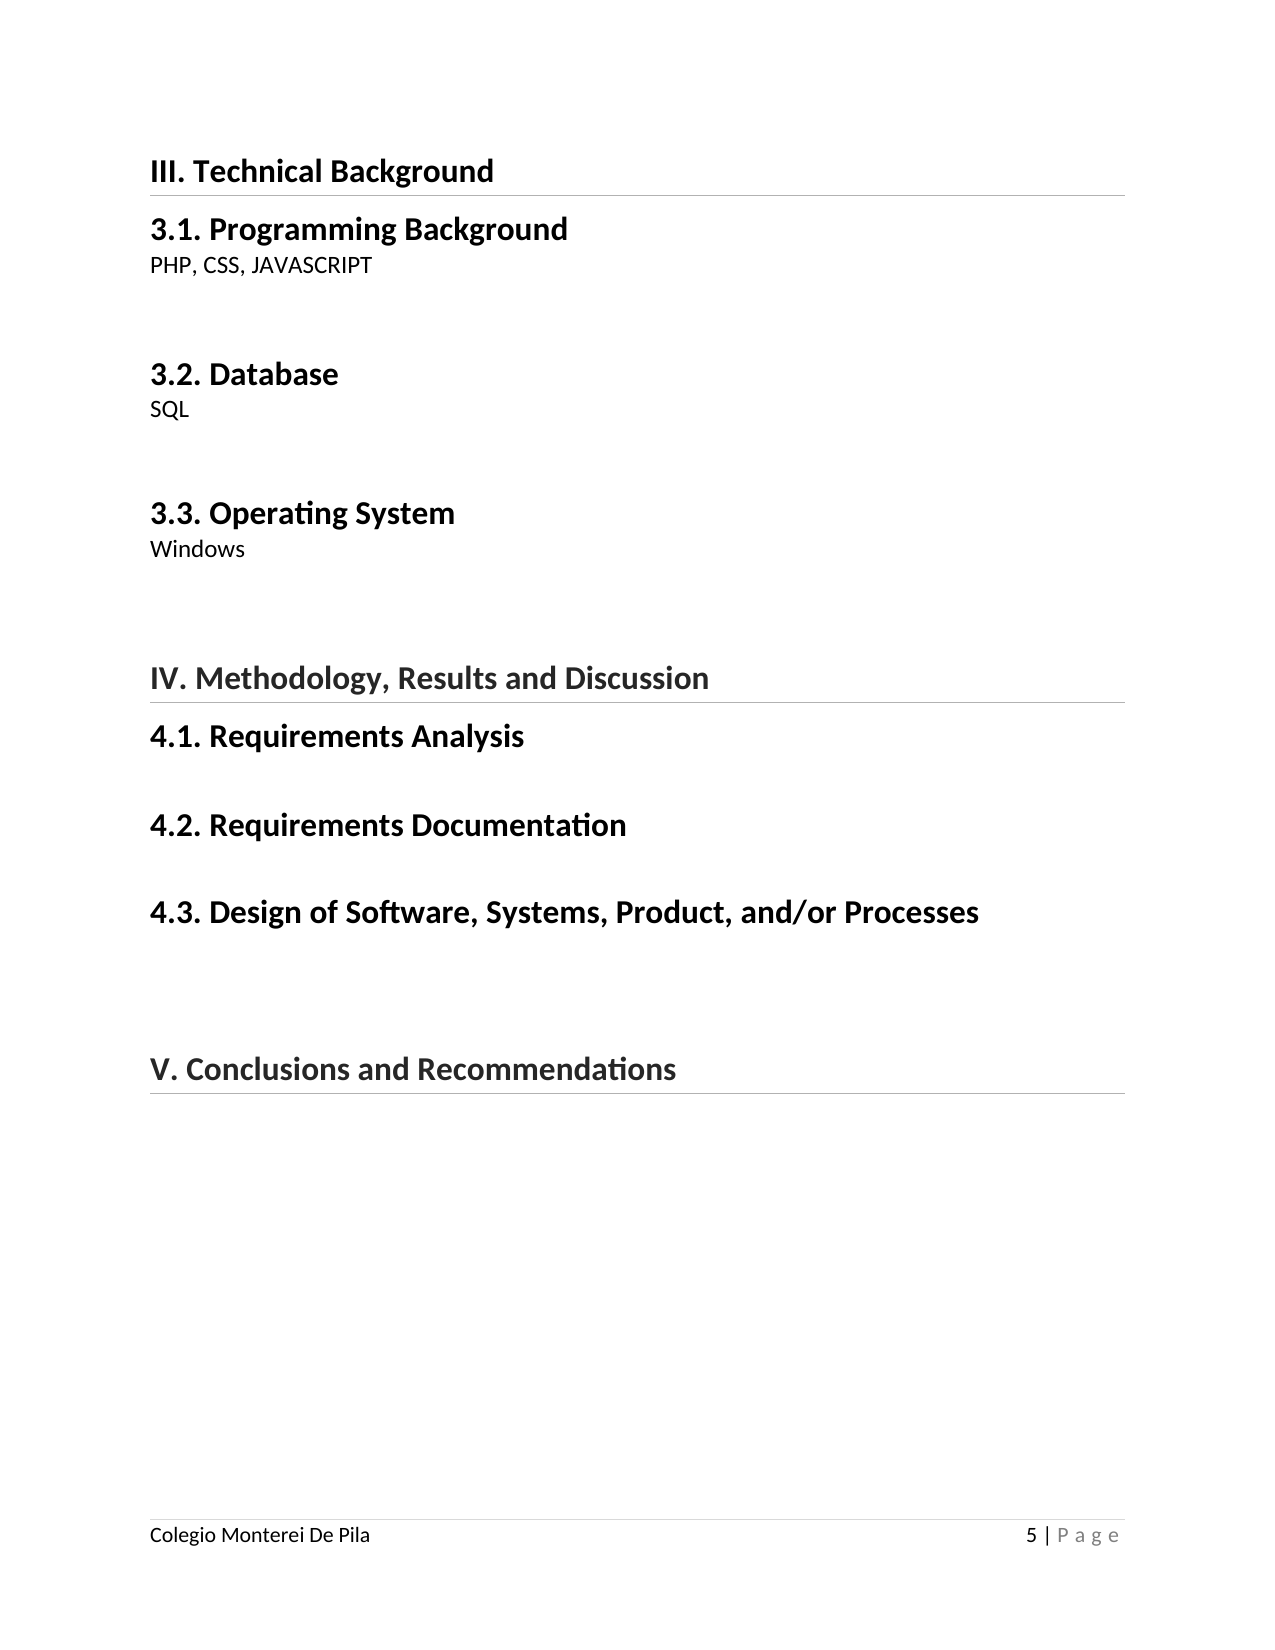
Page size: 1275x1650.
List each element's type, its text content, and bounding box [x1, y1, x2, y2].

subtitle III. Technical Background [150, 150, 1125, 195]
subtitle 4.2. Requirements Documentation [150, 803, 1125, 844]
subtitle 4.1. Requirements Analysis [150, 716, 1125, 756]
text SQL [150, 393, 1125, 424]
text Windows [150, 533, 1125, 563]
subtitle 3.1. Programming Background [150, 208, 1125, 249]
subtitle 3.3. Operating System [150, 492, 1125, 533]
subtitle IV. Methodology, Results and Discussion [150, 657, 1125, 702]
subtitle V. Conclusions and Recommendations [150, 1048, 1125, 1093]
subtitle 4.3. Design of Software, Systems, Product, and/or Processes [150, 892, 1125, 932]
subtitle 3.2. Database [150, 352, 1125, 393]
text PHP, CSS, JAVASCRIPT [150, 249, 1125, 280]
